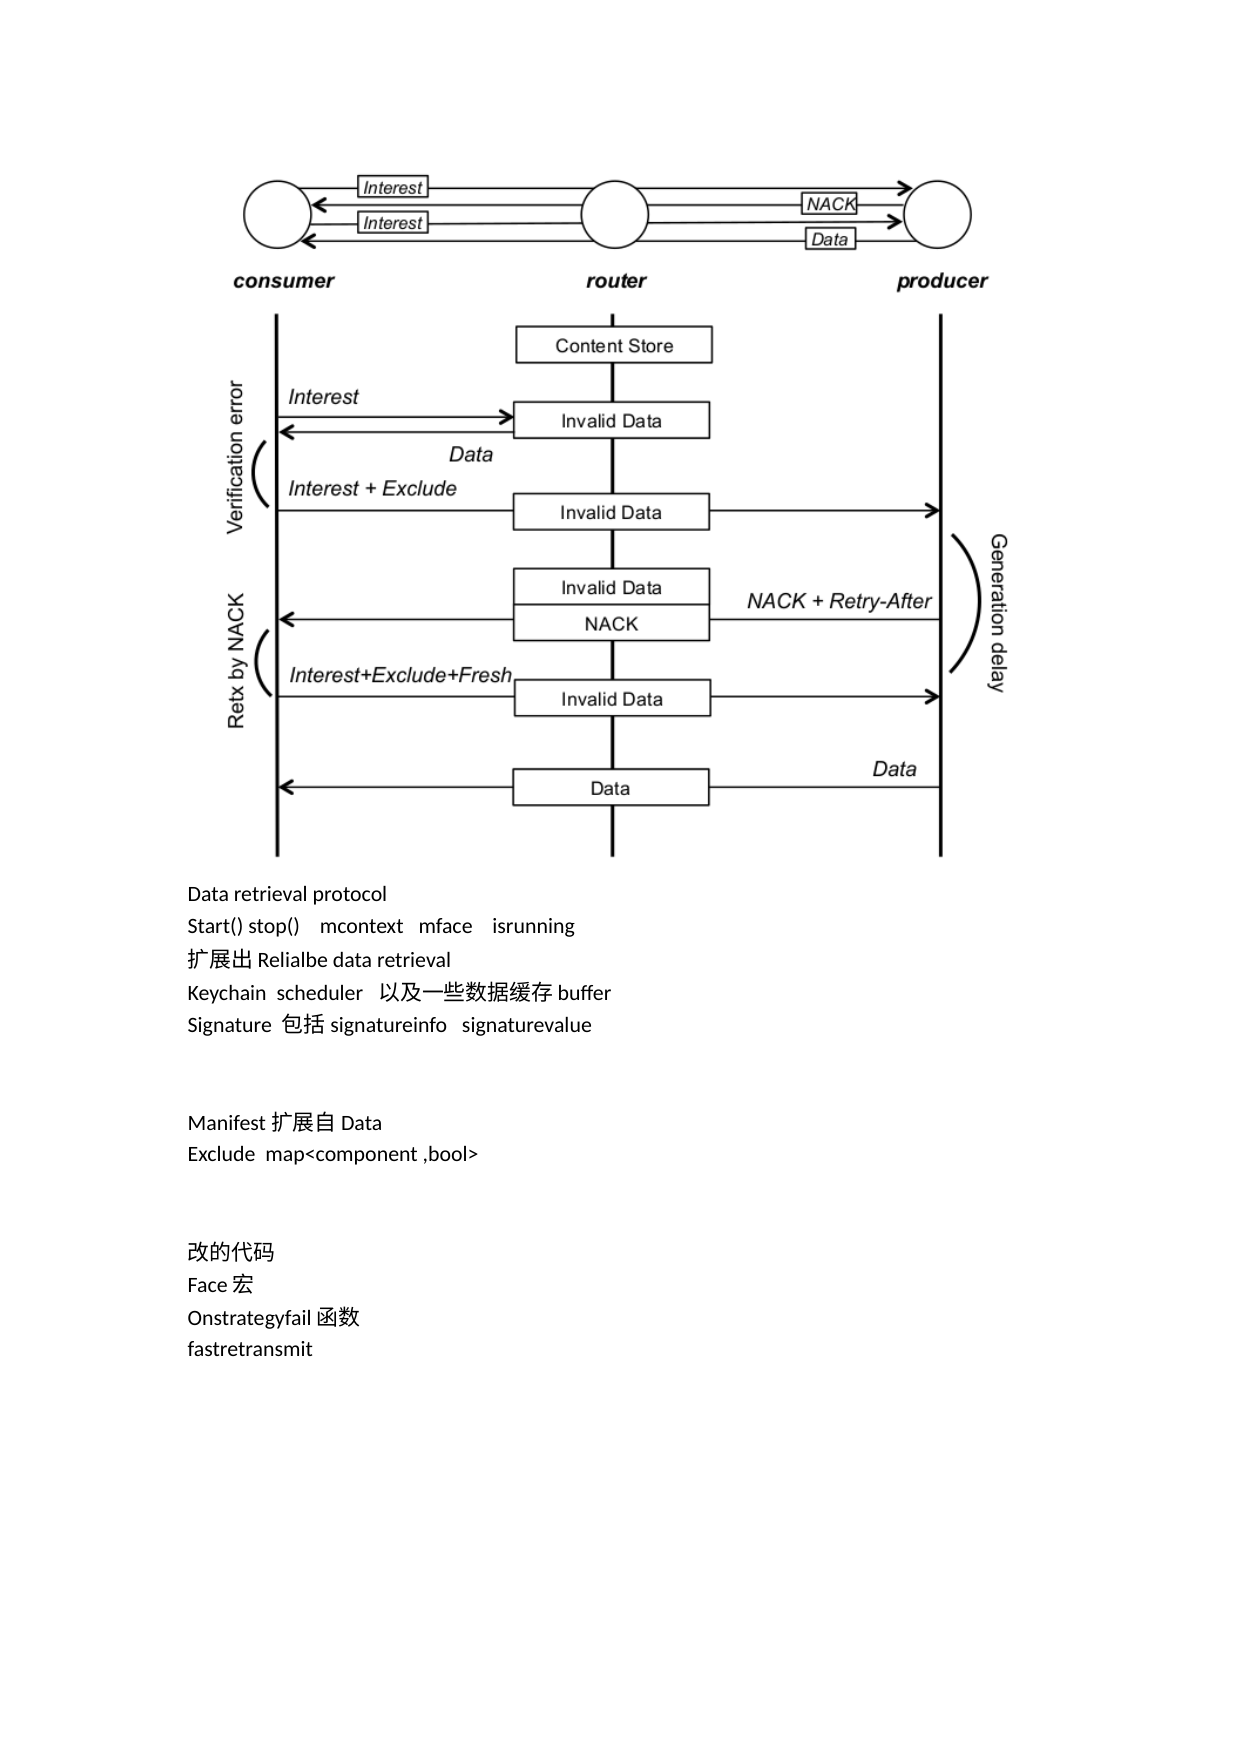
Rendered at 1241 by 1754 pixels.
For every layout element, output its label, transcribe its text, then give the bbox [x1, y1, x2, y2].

text Exclude map<component ,bool> [187, 1137, 1053, 1169]
text Start() stop() mcontext mface isrunning [187, 909, 1053, 942]
text Face宏 [187, 1267, 1053, 1299]
text Data retrieval protocol [187, 877, 1053, 909]
text fastretransmit [187, 1332, 1053, 1364]
text Signature 包括 signatureinfo signaturevalue [187, 1007, 1053, 1039]
text Onstrategyfail函数 [187, 1299, 1053, 1332]
text Keychain scheduler 以及一些数据缓存buffer [187, 974, 1053, 1007]
picture [187, 162, 1053, 876]
text 扩展出Relialbe data retrieval [187, 942, 1053, 974]
text 改的代码 [187, 1234, 1053, 1267]
text Manifest 扩展自Data [187, 1104, 1053, 1137]
